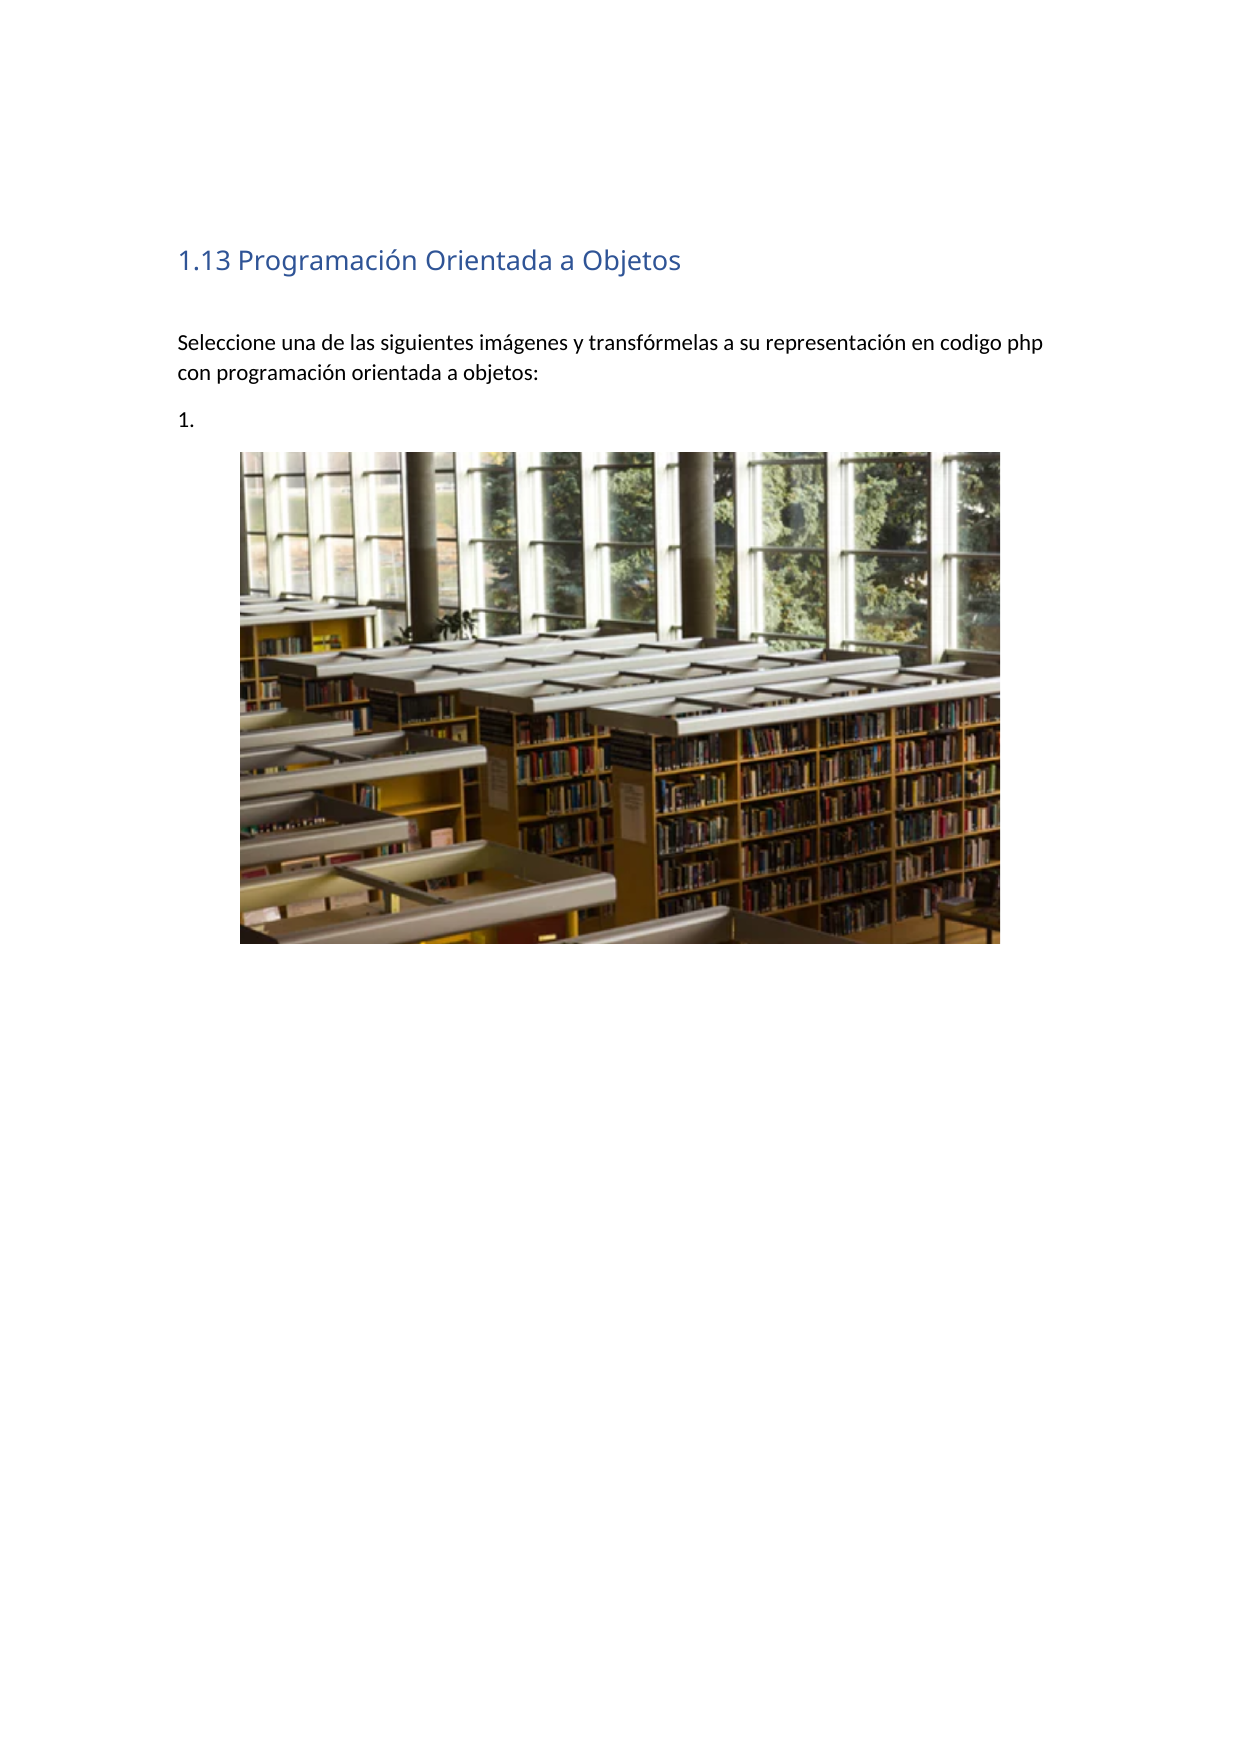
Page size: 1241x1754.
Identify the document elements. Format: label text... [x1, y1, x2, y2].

text 1. [177, 405, 1063, 433]
picture [240, 452, 1001, 944]
text Seleccione una de las siguientes imágenes y transfórmelas a su representación en codigo php con programación orientada a objetos: [177, 328, 1063, 386]
subtitle Programación Orientada a Objetos [177, 241, 1063, 278]
